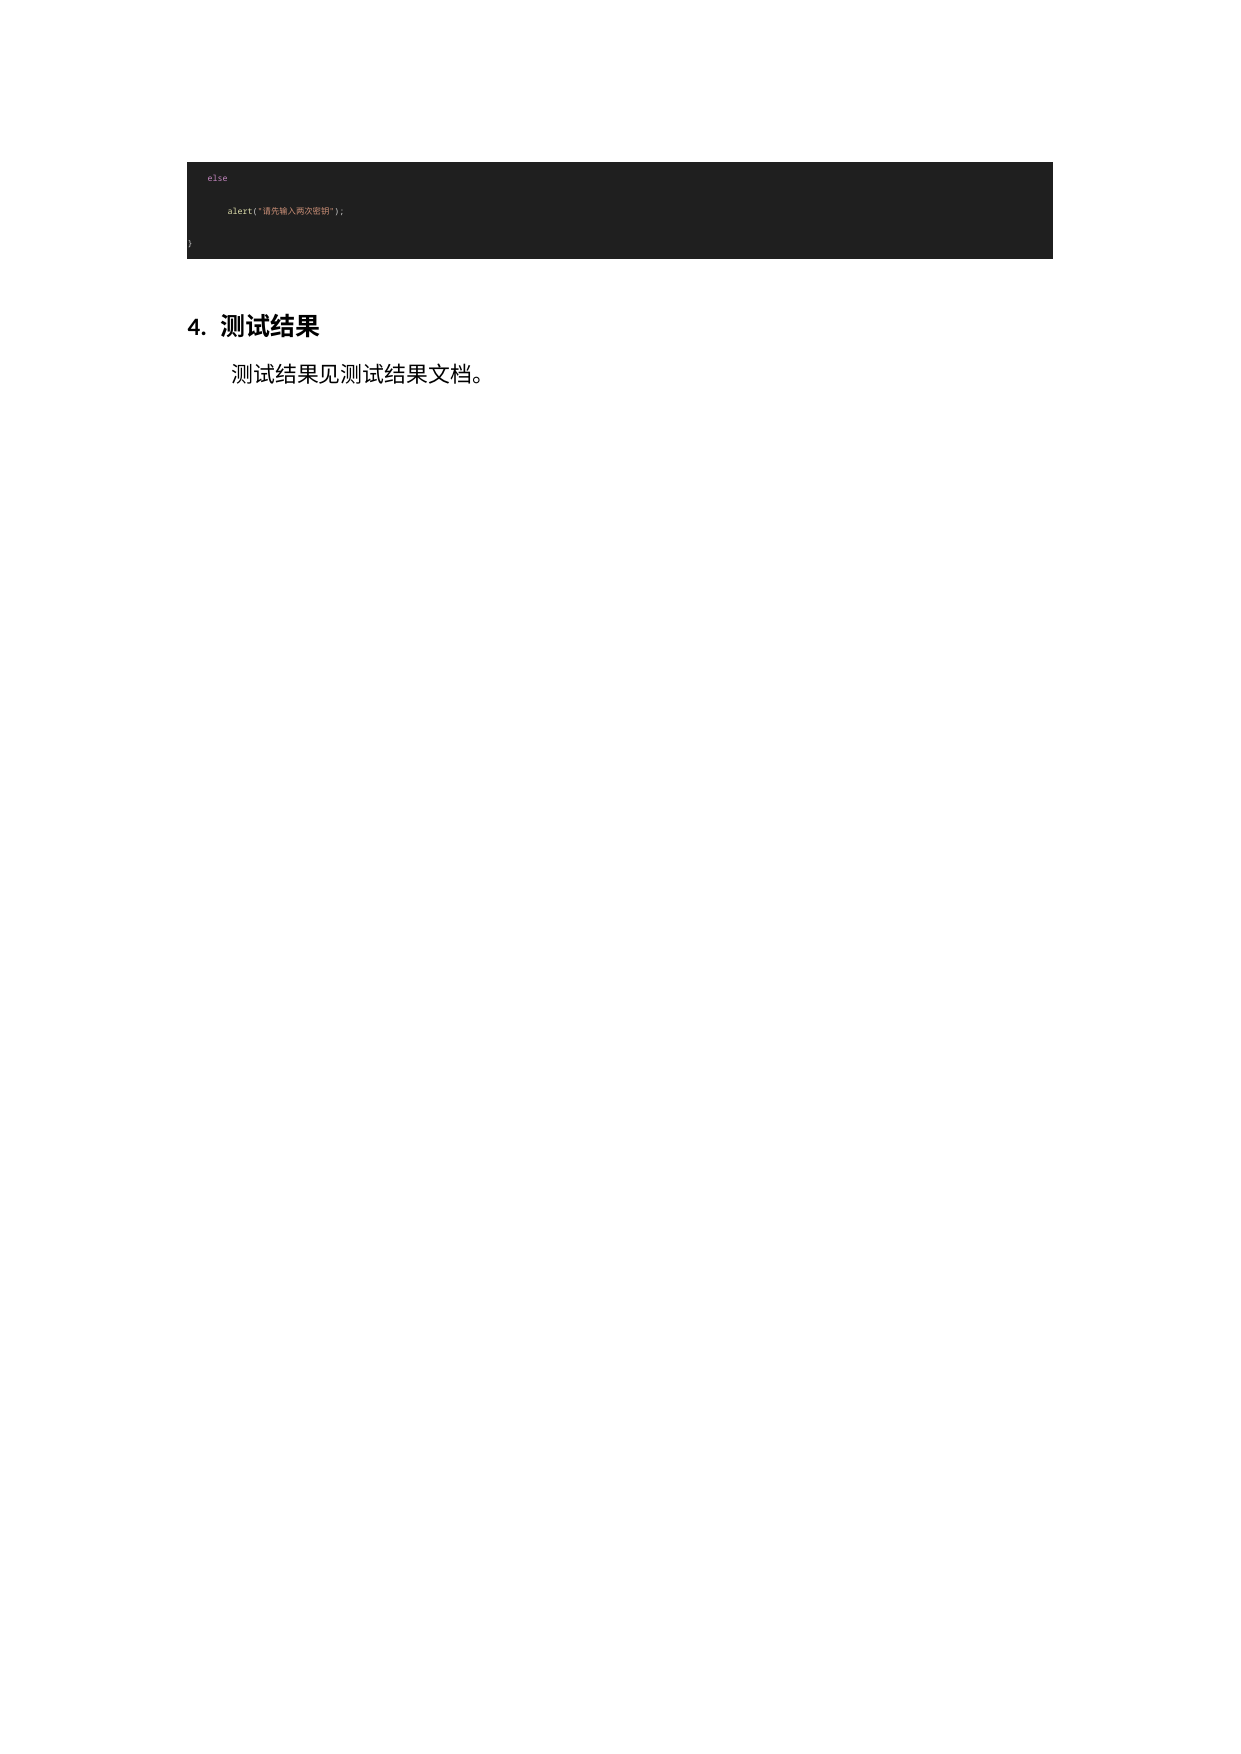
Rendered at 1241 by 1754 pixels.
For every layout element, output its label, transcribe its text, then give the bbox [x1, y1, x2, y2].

list 测试结果见测试结果文档。 [187, 357, 1053, 389]
list 测试结果 [187, 292, 1053, 357]
text alert("请先输入两次密钥"); [187, 194, 1053, 227]
text } [187, 227, 1053, 259]
text else [187, 162, 1053, 194]
